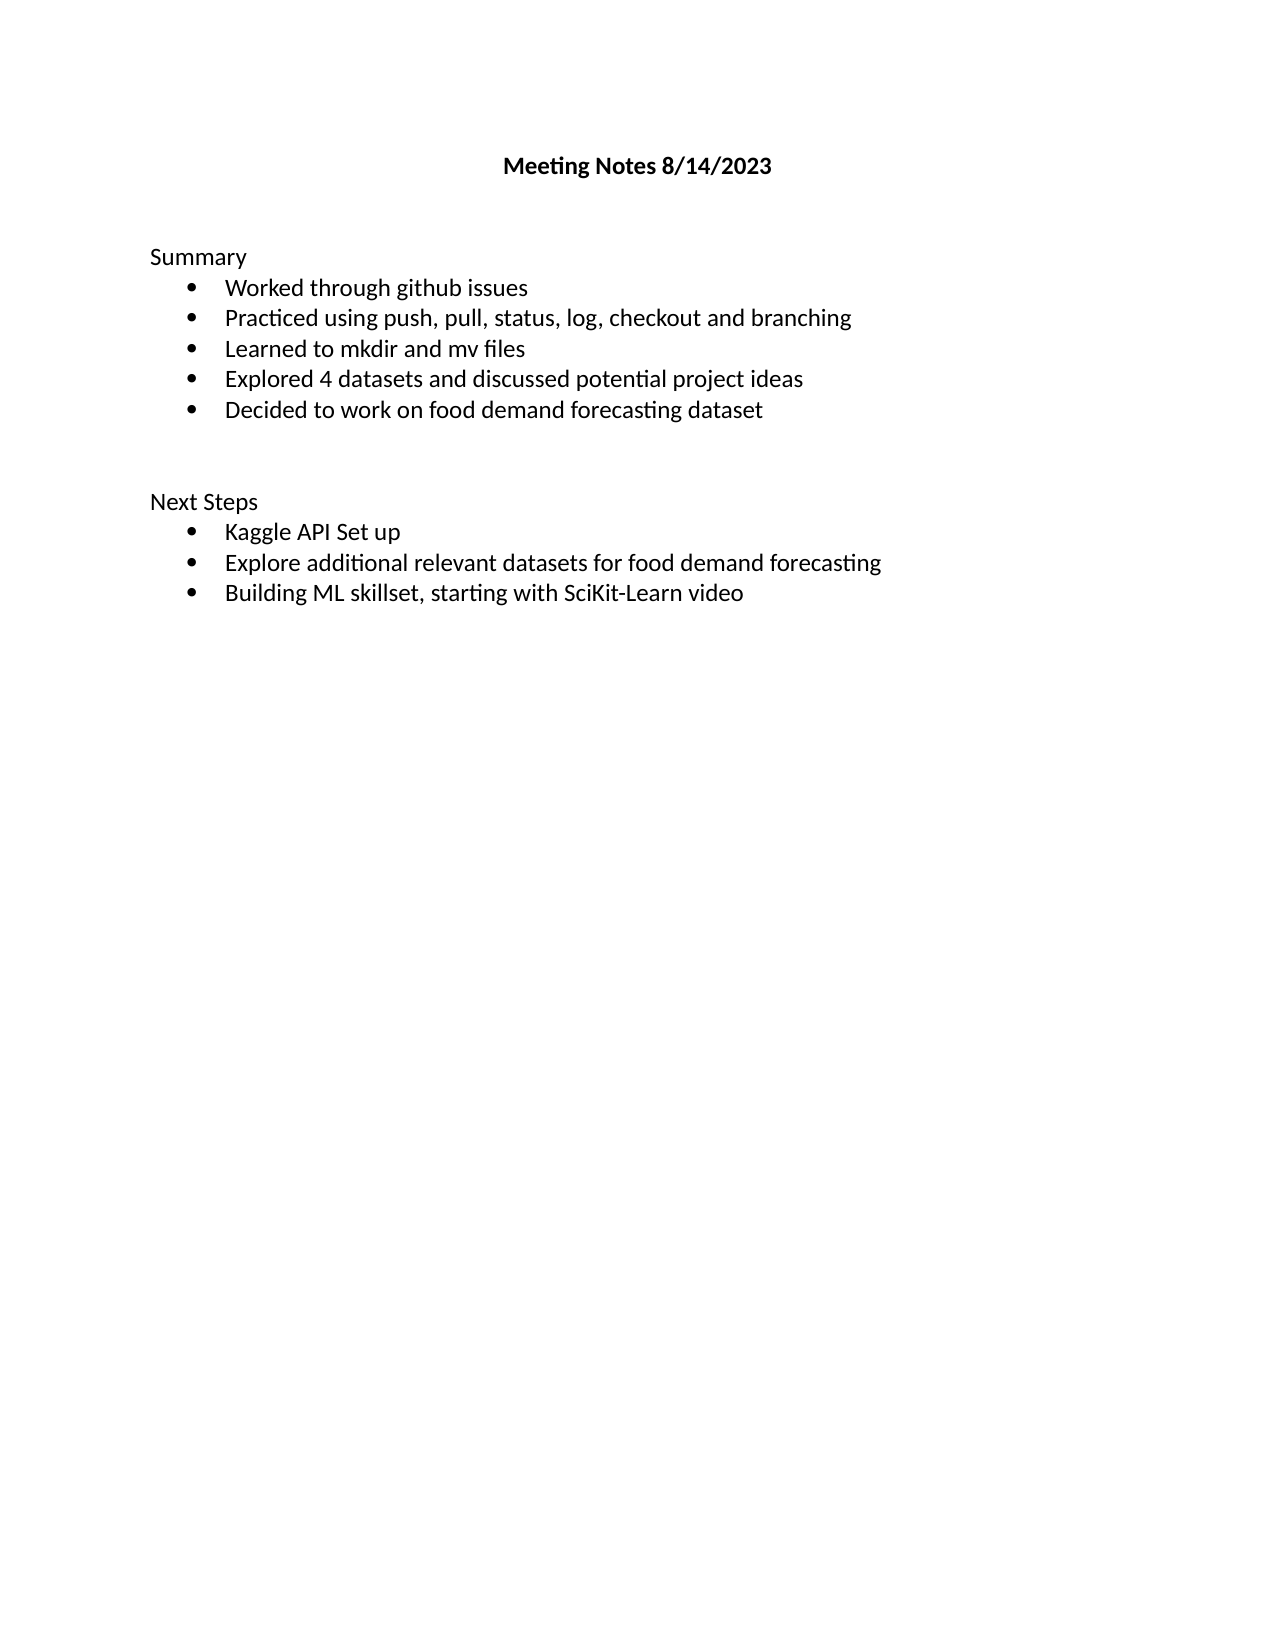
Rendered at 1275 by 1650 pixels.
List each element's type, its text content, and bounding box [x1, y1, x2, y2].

list Explore additional relevant datasets for food demand forecasting [187, 547, 1125, 577]
text Meeting Notes 8/14/2023 [150, 150, 1125, 181]
text Summary [150, 242, 1125, 272]
list Building ML skillset, starting with SciKit-Learn video [187, 577, 1125, 608]
list Explored 4 datasets and discussed potential project ideas [187, 364, 1125, 394]
list Kaggle API Set up [187, 516, 1125, 547]
list Learned to mkdir and mv files [187, 333, 1125, 364]
text Next Steps [150, 486, 1125, 516]
list Worked through github issues [187, 272, 1125, 303]
list Decided to work on food demand forecasting dataset [187, 394, 1125, 425]
list Practiced using push, pull, status, log, checkout and branching [187, 303, 1125, 333]
